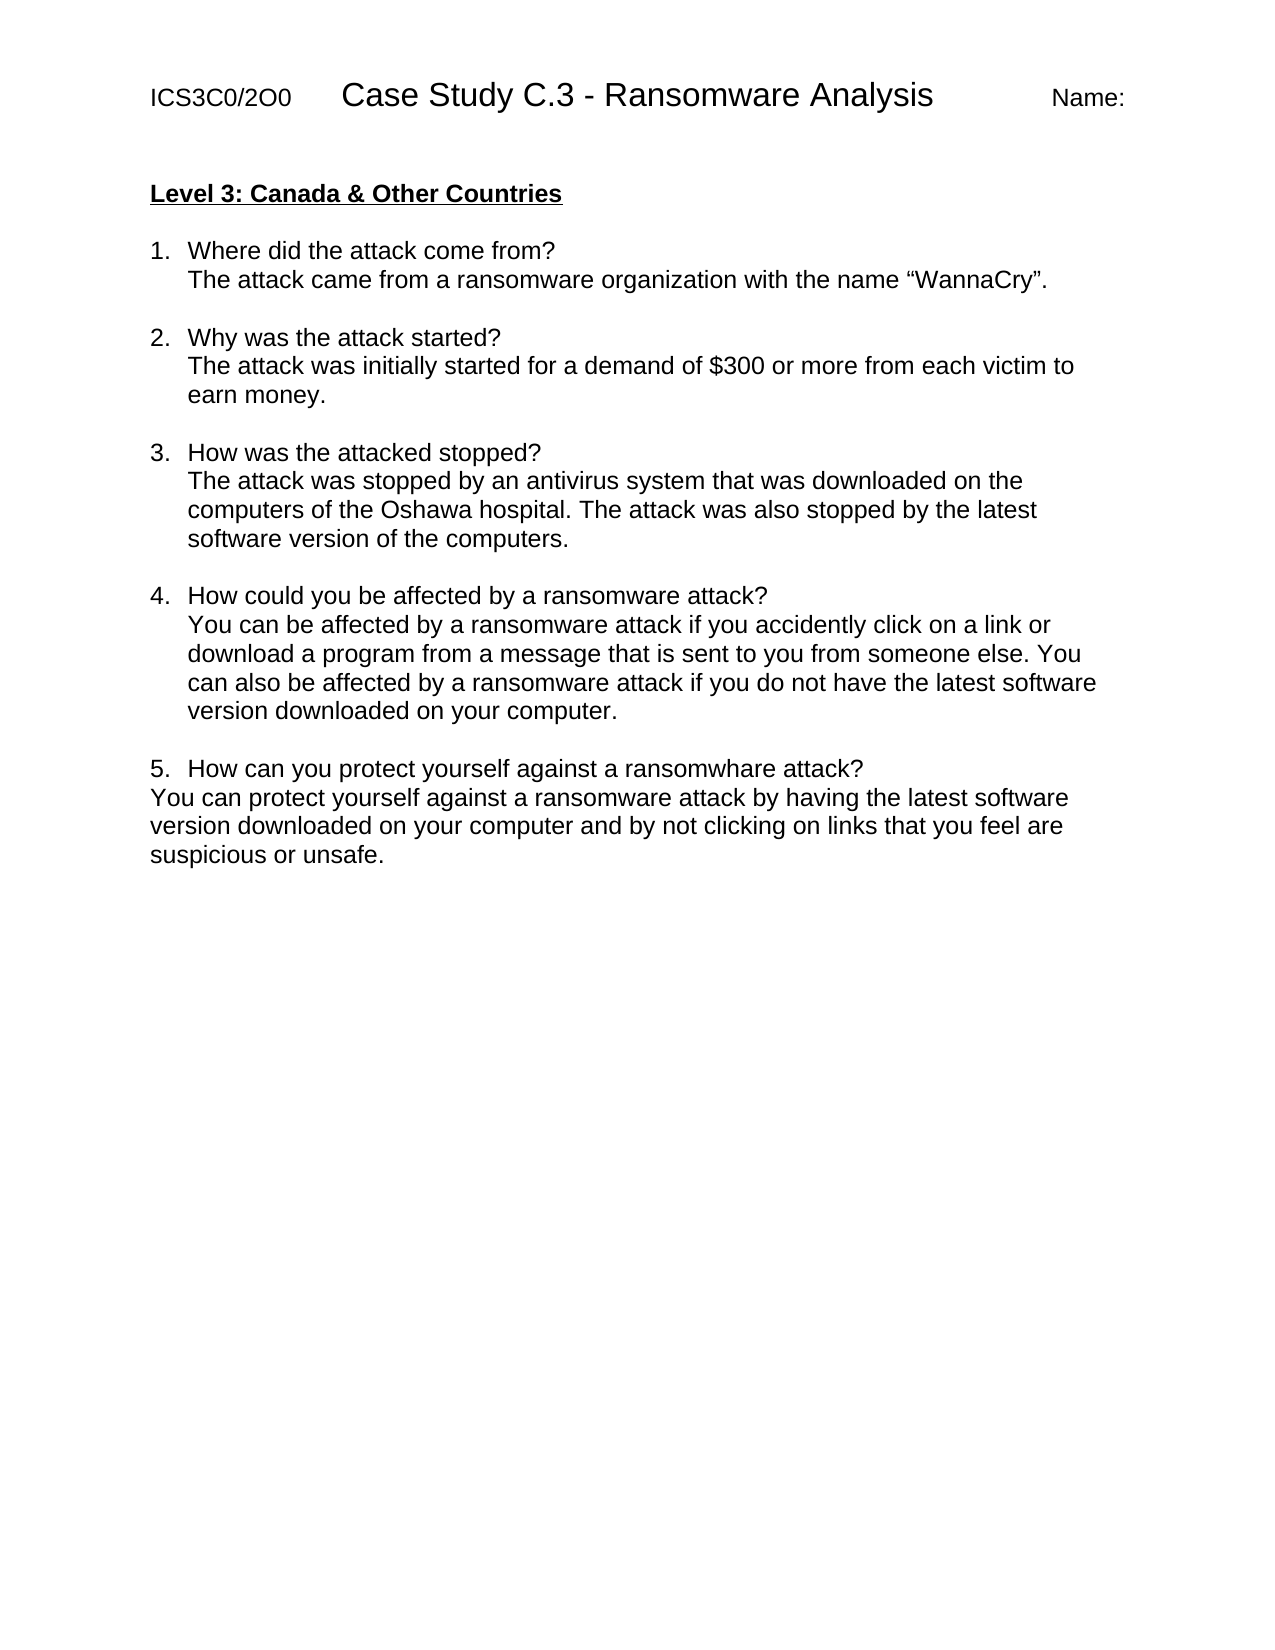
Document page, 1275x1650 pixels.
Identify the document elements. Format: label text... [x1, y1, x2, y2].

list Where did the attack come from? [150, 236, 1125, 265]
text The attack came from a ransomware organization with the name “WannaCry”. [187, 265, 1125, 294]
list How could you be affected by a ransomware attack? [150, 581, 1125, 610]
text You can be affected by a ransomware attack if you accidently click on a link or download a program from a message that is sent to you from someone else. You can also be affected by a ransomware attack if you do not have the latest software version downloaded on your computer. [187, 610, 1125, 725]
text The attack was stopped by an antivirus system that was downloaded on the computers of the Oshawa hospital. The attack was also stopped by the latest software version of the computers. [187, 466, 1125, 552]
list How was the attacked stopped? [150, 437, 1125, 466]
list Why was the attack started? [150, 322, 1125, 351]
text Level 3: Canada & Other Countries [150, 179, 1125, 207]
text You can protect yourself against a ransomware attack by having the latest software version downloaded on your computer and by not clicking on links that you feel are suspicious or unsafe. [150, 782, 1125, 869]
text The attack was initially started for a demand of $300 or more from each victim to earn money. [187, 351, 1125, 409]
list How can you protect yourself against a ransomwhare attack? [150, 754, 1125, 782]
